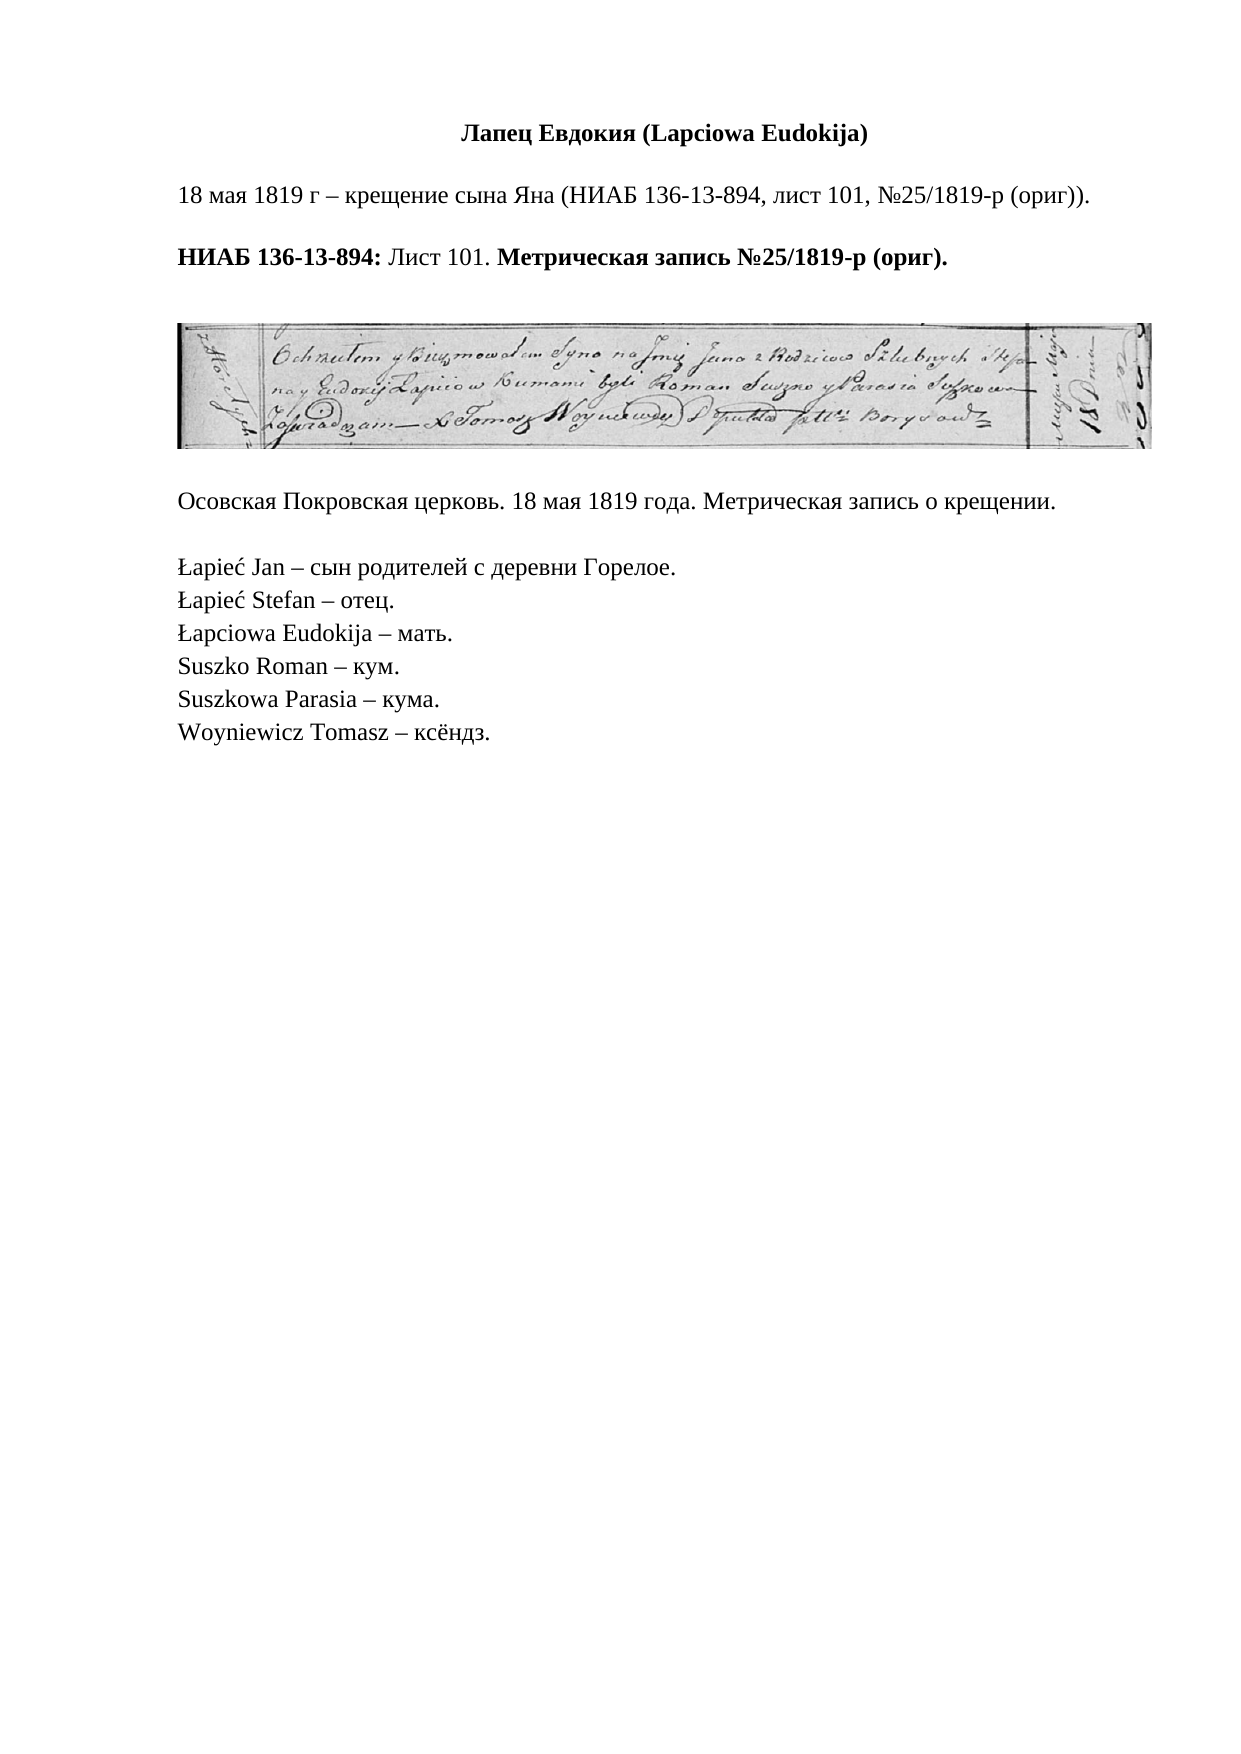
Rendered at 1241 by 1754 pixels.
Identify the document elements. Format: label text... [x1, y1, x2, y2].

text 18 мая 1819 г – крещение сына Яна (НИАБ 136-13-894, лист 101, №25/1819-р (ориг)). [177, 180, 1152, 209]
text Łapieć Jan – сын родителей с деревни Горелое. [177, 552, 1152, 581]
text Łapciowa Eudokija – мать. [177, 618, 1152, 647]
text Woyniewicz Tomasz – ксёндз. [177, 717, 1152, 746]
text Осовская Покровская церковь. 18 мая 1819 года. Метрическая запись о крещении. [177, 486, 1152, 515]
text Łapieć Stefan – отец. [177, 585, 1152, 614]
text Suszkowa Parasia – кума. [177, 684, 1152, 713]
text Лапец Евдокия (Lapciowa Eudokija) [177, 118, 1152, 147]
picture [177, 323, 1152, 449]
text НИАБ 136-13-894: Лист 101. Метрическая запись №25/1819-р (ориг). [177, 242, 1152, 271]
text Suszko Roman – кум. [177, 651, 1152, 680]
